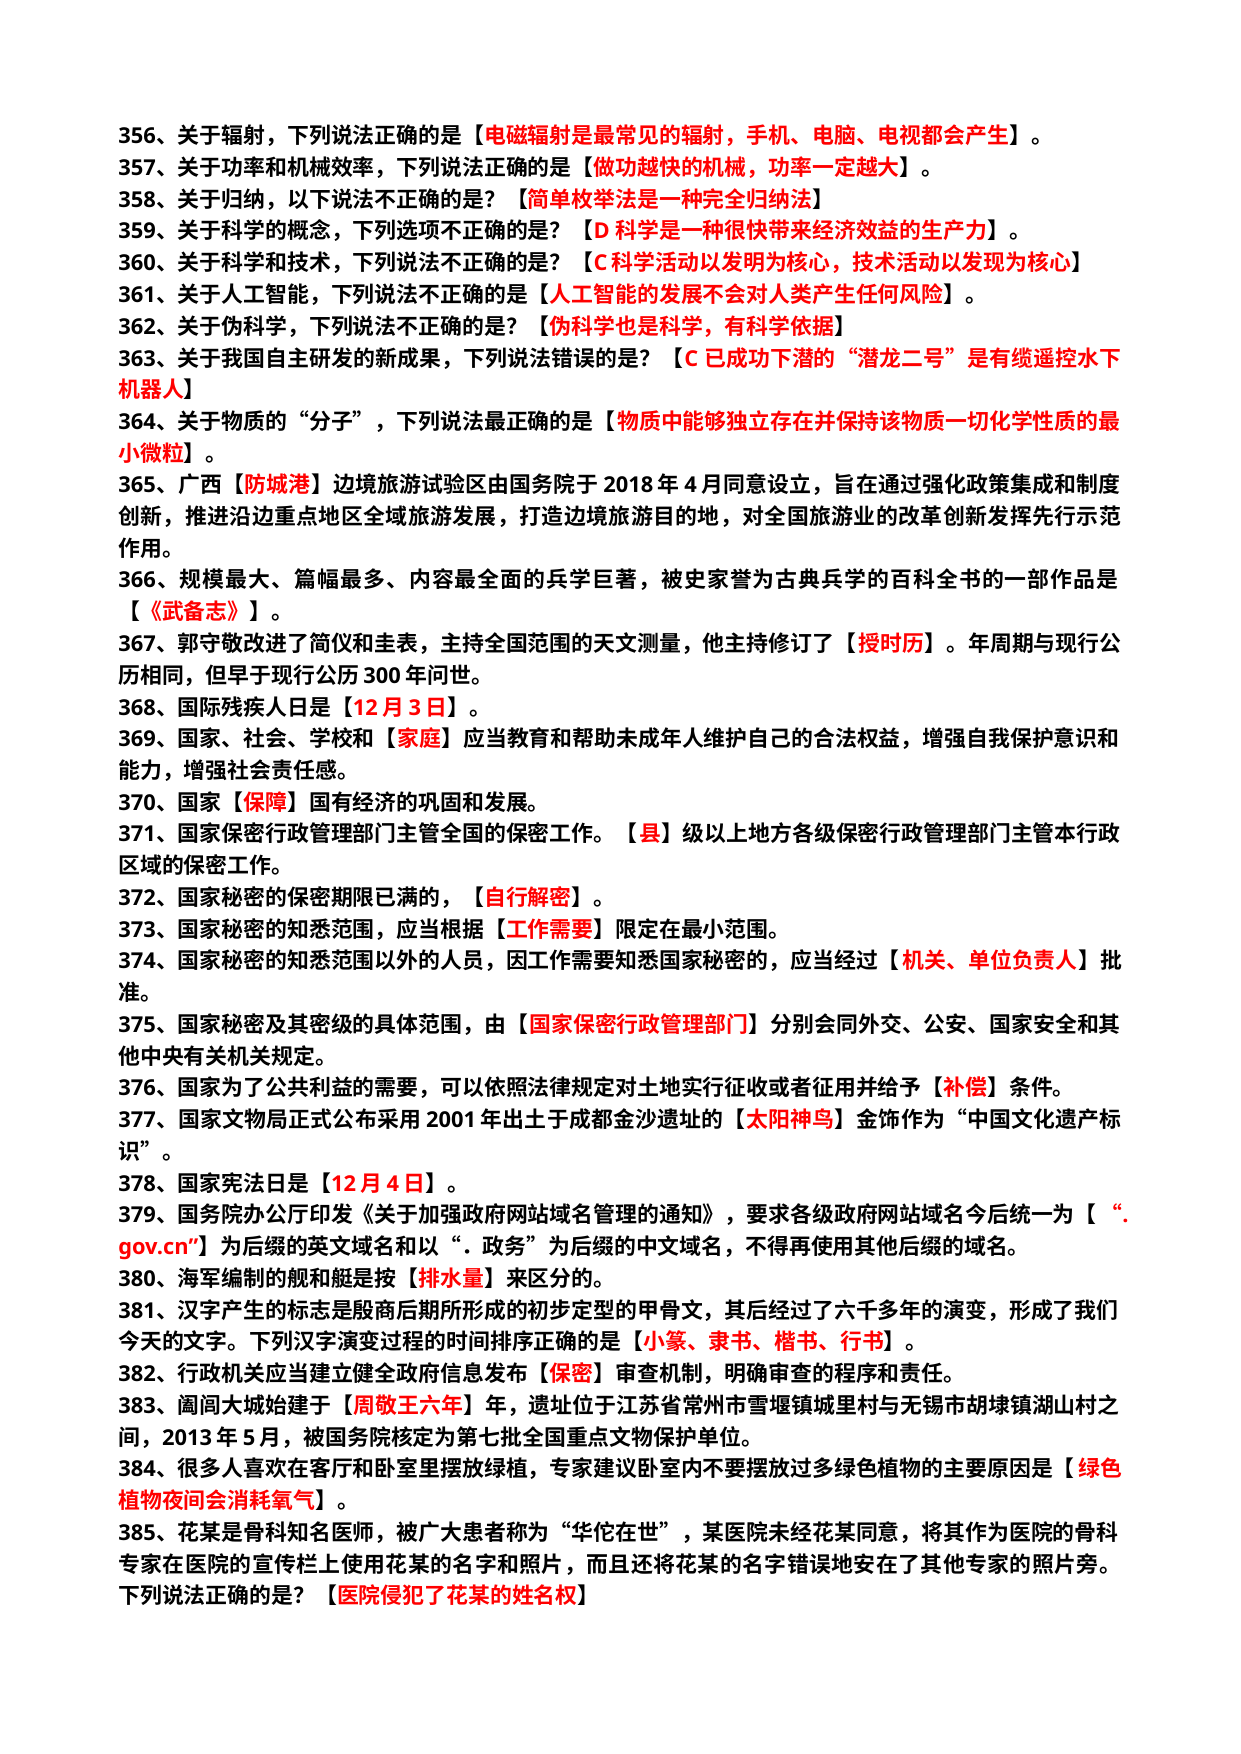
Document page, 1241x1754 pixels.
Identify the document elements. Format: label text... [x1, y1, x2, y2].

text 367、郭守敬改进了简仪和圭表，主持全国范围的天文测量，他主持修订了【授时历】。年周期与现行公历相同，但早于现行公历300年问世。 [118, 626, 1122, 689]
text 358、关于归纳，以下说法不正确的是？【简单枚举法是一种完全归纳法】 [118, 182, 1122, 213]
text 383、阖闾大城始建于【周敬王六年】年，遗址位于江苏省常州市雪堰镇城里村与无锡市胡埭镇湖山村之间，2013年5月，被国务院核定为第七批全国重点文物保护单位。 [118, 1388, 1122, 1451]
text 376、国家为了公共利益的需要，可以依照法律规定对土地实行征收或者征用并给予【补偿】条件。 [118, 1070, 1122, 1102]
text 368、国际残疾人日是【12月3日】。 [118, 689, 1122, 721]
text 364、关于物质的“分子”，下列说法最正确的是【物质中能够独立存在并保持该物质一切化学性质的最小微粒】。 [118, 404, 1122, 467]
text 385、花某是骨科知名医师，被广大患者称为“华佗在世”，某医院未经花某同意，将其作为医院的骨科专家在医院的宣传栏上使用花某的名字和照片，而且还将花某的名字错误地安在了其他专家的照片旁。下列说法正确的是？【医院侵犯了花某的姓名权】 [118, 1515, 1122, 1610]
text 378、国家宪法日是【12月4日】。 [118, 1166, 1122, 1197]
text 374、国家秘密的知悉范围以外的人员，因工作需要知悉国家秘密的，应当经过【机关、单位负责人】批准。 [118, 943, 1122, 1007]
text 371、国家保密行政管理部门主管全国的保密工作。【县】级以上地方各级保密行政管理部门主管本行政区域的保密工作。 [118, 816, 1122, 880]
text 363、关于我国自主研发的新成果，下列说法错误的是？【C 已成功下潜的“潜龙二号”是有缆遥控水下机器人】 [118, 341, 1122, 404]
text 379、国务院办公厅印发《关于加强政府网站域名管理的通知》，要求各级政府网站域名今后统一为【“.gov.cn”】为后缀的英文域名和以“．政务”为后缀的中文域名，不得再使用其他后缀的域名。 [118, 1197, 1122, 1261]
text 382、行政机关应当建立健全政府信息发布【保密】审查机制，明确审查的程序和责任。 [118, 1356, 1122, 1388]
text 361、关于人工智能，下列说法不正确的是【人工智能的发展不会对人类产生任何风险】。 [118, 277, 1122, 309]
text 365、广西【防城港】边境旅游试验区由国务院于2018年4月同意设立，旨在通过强化政策集成和制度创新，推进沿边重点地区全域旅游发展，打造边境旅游目的地，对全国旅游业的改革创新发挥先行示范作用。 [118, 467, 1122, 562]
text 380、海军编制的舰和艇是按【排水量】来区分的。 [118, 1261, 1122, 1293]
text 384、很多人喜欢在客厅和卧室里摆放绿植，专家建议卧室内不要摆放过多绿色植物的主要原因是【绿色植物夜间会消耗氧气】。 [118, 1451, 1122, 1515]
text 373、国家秘密的知悉范围，应当根据【工作需要】限定在最小范围。 [118, 912, 1122, 943]
text 357、关于功率和机械效率，下列说法正确的是【做功越快的机械，功率一定越大】。 [118, 150, 1122, 182]
text 381、汉字产生的标志是殷商后期所形成的初步定型的甲骨文，其后经过了六千多年的演变，形成了我们今天的文字。下列汉字演变过程的时间排序正确的是【小篆、隶书、楷书、行书】。 [118, 1293, 1122, 1356]
text 362、关于伪科学，下列说法不正确的是？【伪科学也是科学，有科学依据】 [118, 309, 1122, 341]
text 366、规模最大、篇幅最多、内容最全面的兵学巨著，被史家誉为古典兵学的百科全书的一部作品是【《武备志》】。 [118, 562, 1122, 626]
text 359、关于科学的概念，下列选项不正确的是？【D 科学是一种很快带来经济效益的生产力】。 [118, 213, 1122, 245]
text 370、国家【保障】国有经济的巩固和发展。 [118, 785, 1122, 816]
text 377、国家文物局正式公布采用2001年出土于成都金沙遗址的【太阳神鸟】金饰作为“中国文化遗产标识”。 [118, 1102, 1122, 1166]
text 360、关于科学和技术，下列说法不正确的是？【C科学活动以发明为核心，技术活动以发现为核心】 [118, 245, 1122, 277]
text 375、国家秘密及其密级的具体范围，由【国家保密行政管理部门】分别会同外交、公安、国家安全和其他中央有关机关规定。 [118, 1007, 1122, 1070]
text 372、国家秘密的保密期限已满的，【自行解密】。 [118, 880, 1122, 912]
text 356、关于辐射，下列说法正确的是【电磁辐射是最常见的辐射，手机、电脑、电视都会产生】。 [118, 118, 1122, 150]
text 369、国家、社会、学校和【家庭】应当教育和帮助未成年人维护自己的合法权益，增强自我保护意识和能力，增强社会责任感。 [118, 721, 1122, 785]
